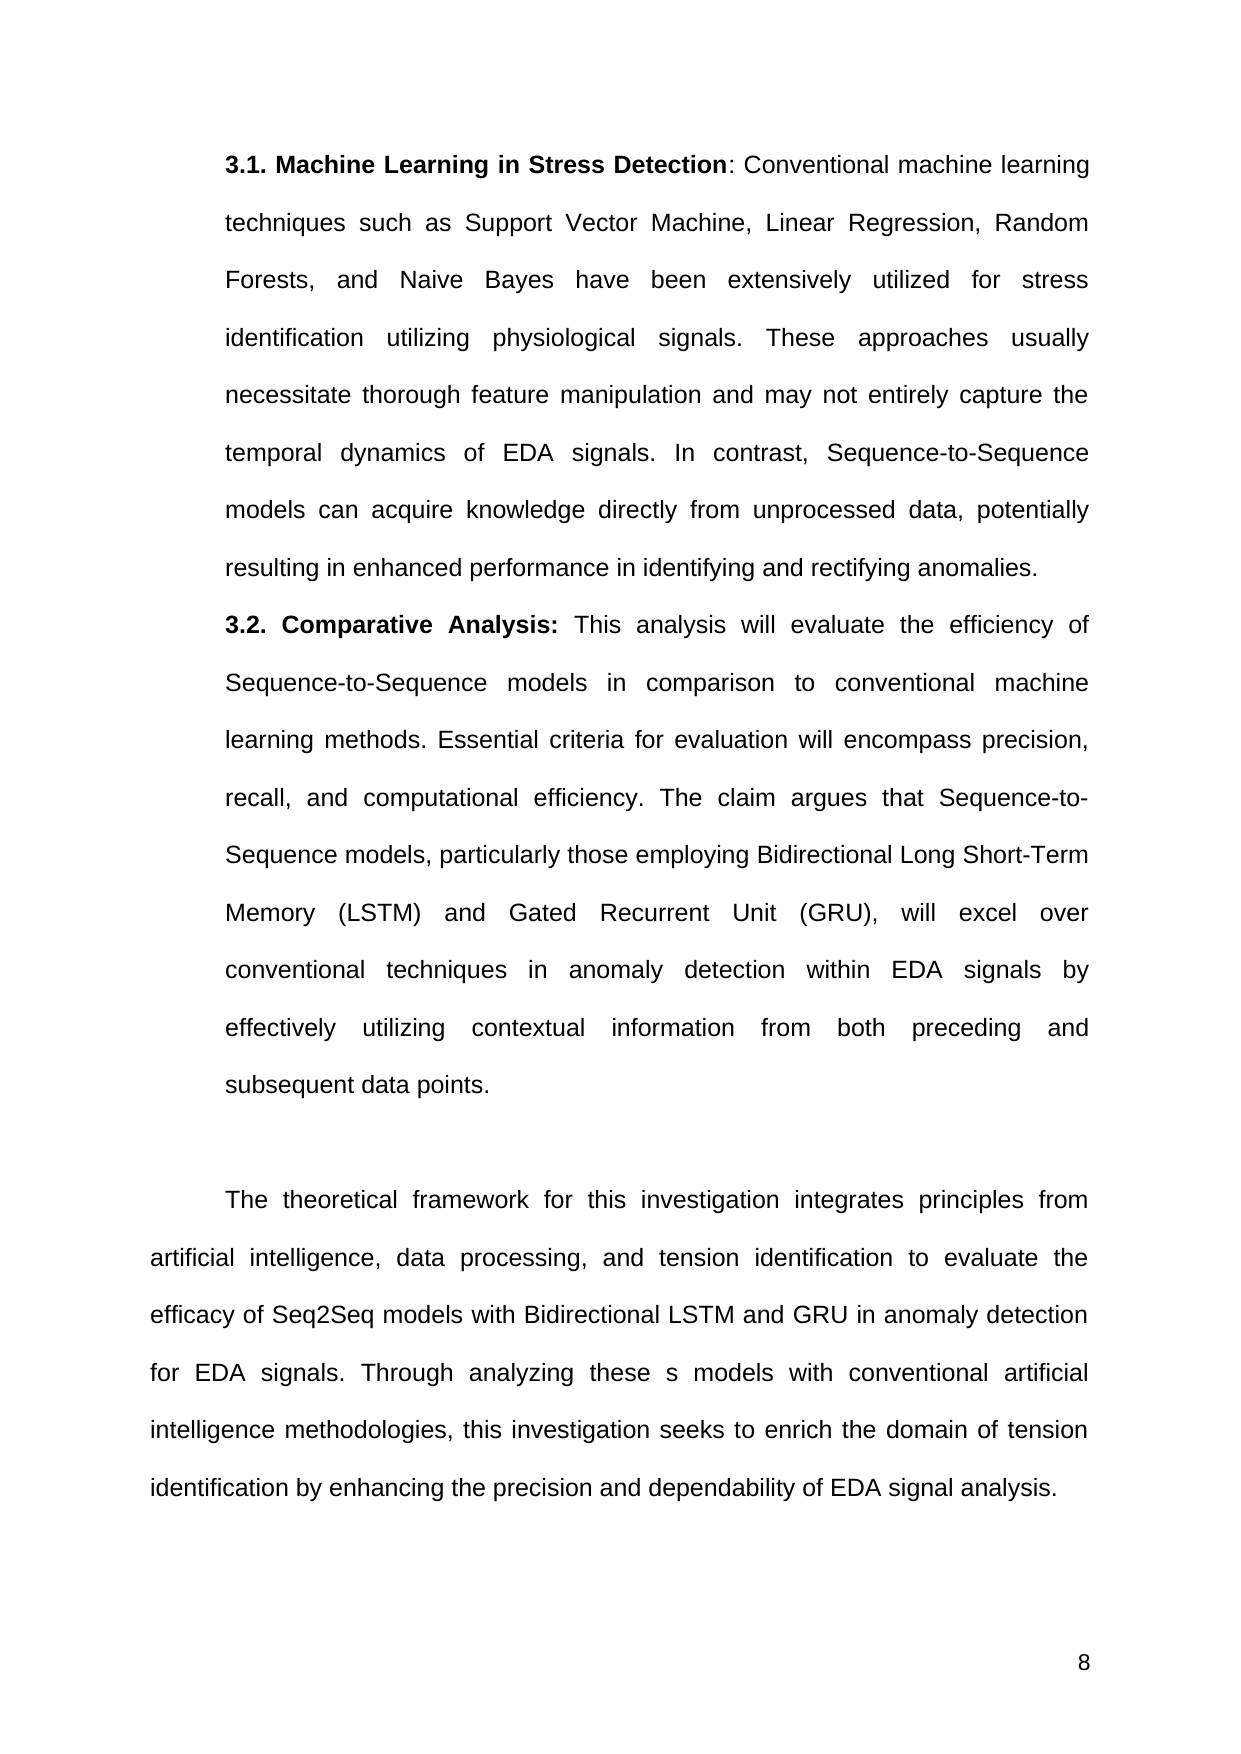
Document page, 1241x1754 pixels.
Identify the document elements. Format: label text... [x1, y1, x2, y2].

text 3.1. Machine Learning in Stress Detection: Conventional machine learning techniques such as Support Vector Machine, Linear Regression, Random Forests, and Naive Bayes have been extensively utilized for stress identification utilizing physiological signals. These approaches usually necessitate thorough feature manipulation and may not entirely capture the temporal dynamics of EDA signals. In contrast, Sequence-to-Sequence models can acquire knowledge directly from unprocessed data, potentially resulting in enhanced performance in identifying and rectifying anomalies. [225, 150, 1090, 581]
text 3.2. Comparative Analysis: This analysis will evaluate the efficiency of Sequence-to-Sequence models in comparison to conventional machine learning methods. Essential criteria for evaluation will encompass precision, recall, and computational efficiency. The claim argues that Sequence-to-Sequence models, particularly those employing Bidirectional Long Short-Term Memory (LSTM) and Gated Recurrent Unit (GRU), will excel over conventional techniques in anomaly detection within EDA signals by effectively utilizing contextual information from both preceding and subsequent data points. [225, 610, 1090, 1099]
text The theoretical framework for this investigation integrates principles from artificial intelligence, data processing, and tension identification to evaluate the efficacy of Seq2Seq models with Bidirectional LSTM and GRU in anomaly detection for EDA signals. Through analyzing these s models with conventional artificial intelligence methodologies, this investigation seeks to enrich the domain of tension identification by enhancing the precision and dependability of EDA signal analysis. [150, 1185, 1090, 1501]
